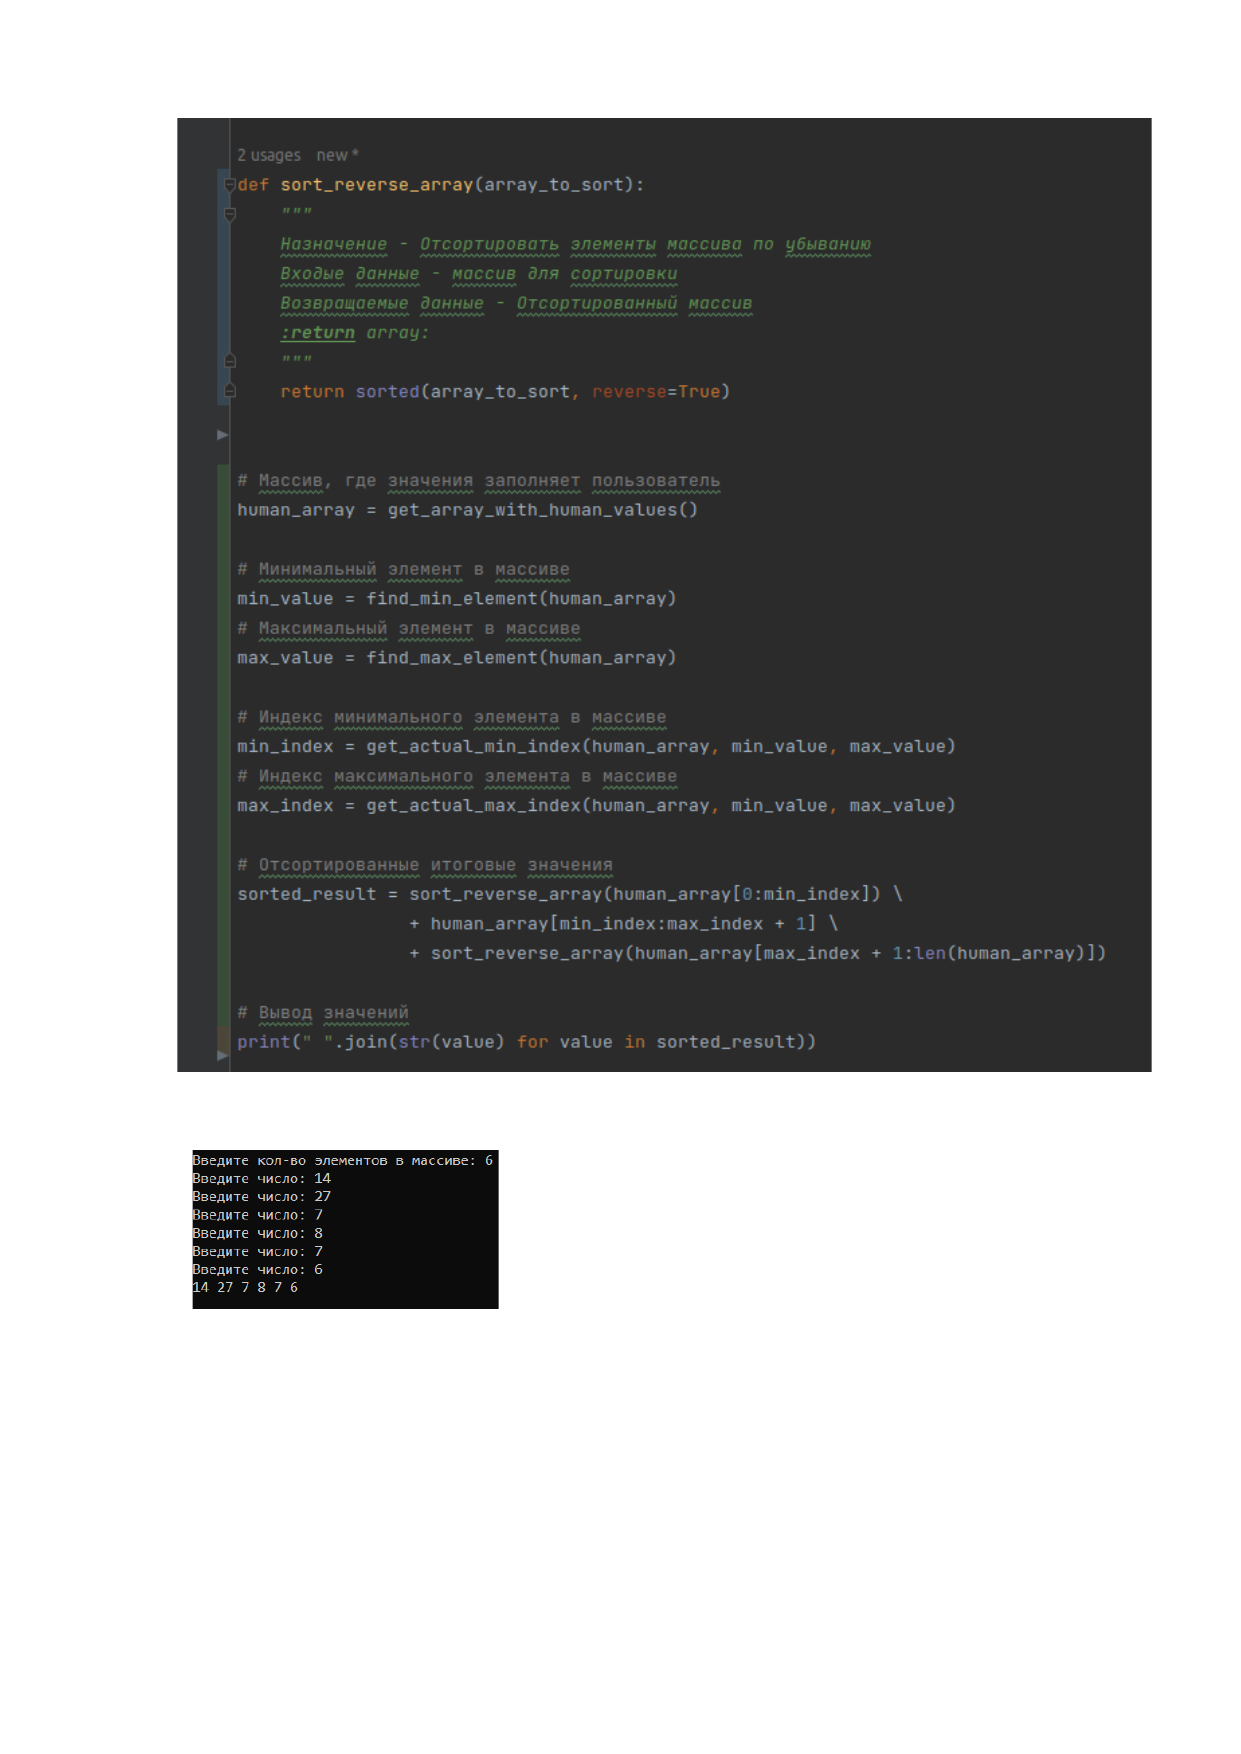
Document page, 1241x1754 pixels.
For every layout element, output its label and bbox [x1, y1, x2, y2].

picture [177, 118, 1152, 1072]
picture [192, 1150, 499, 1309]
